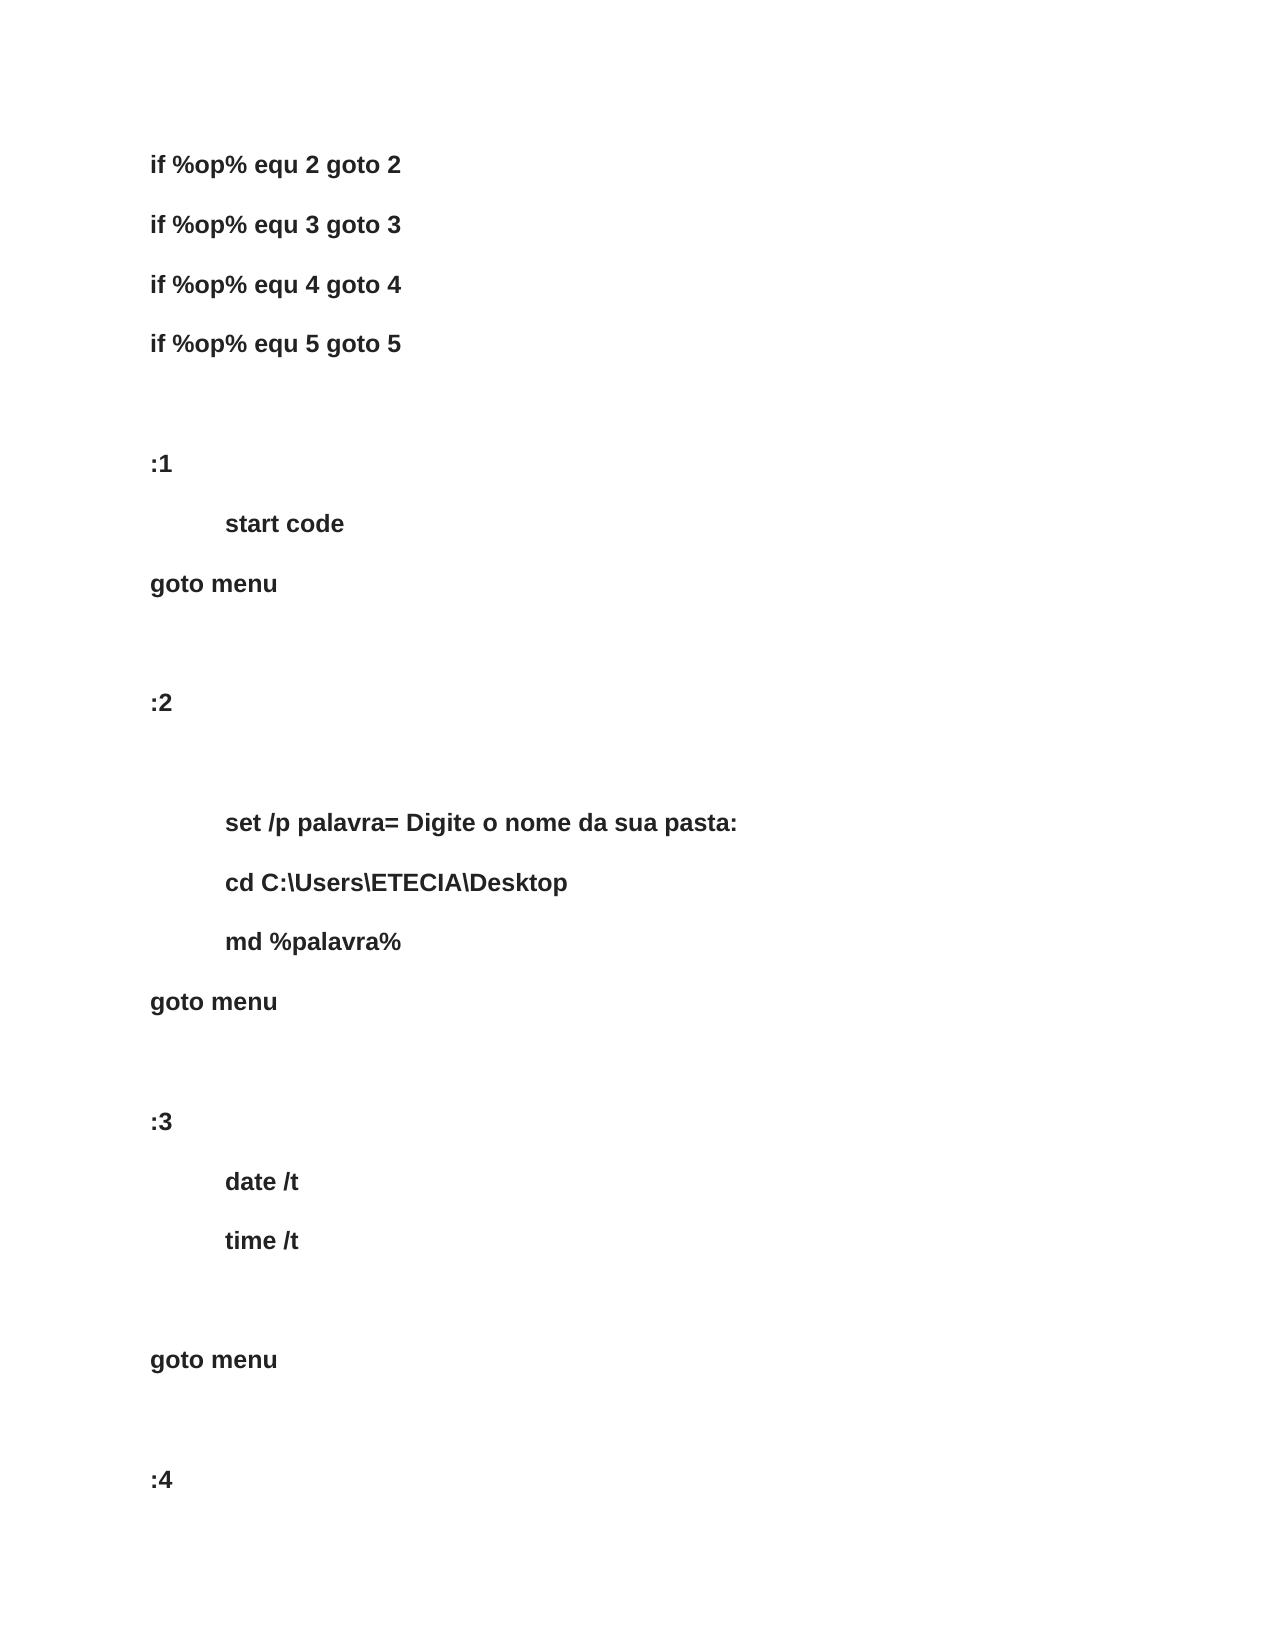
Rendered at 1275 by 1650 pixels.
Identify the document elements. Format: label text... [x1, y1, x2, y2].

text if %op% equ 3 goto 3 [150, 210, 1125, 238]
text if %op% equ 2 goto 2 [150, 150, 1125, 179]
text time /t [150, 1226, 1125, 1255]
text start code [150, 509, 1125, 537]
text set /p palavra= Digite o nome da sua pasta: [150, 808, 1125, 836]
text if %op% equ 5 goto 5 [150, 329, 1125, 358]
text :2 [150, 688, 1125, 717]
text goto menu [150, 987, 1125, 1016]
text goto menu [150, 1345, 1125, 1374]
text cd C:\Users\ETECIA\Desktop [150, 867, 1125, 896]
text if %op% equ 4 goto 4 [150, 269, 1125, 298]
text :1 [150, 449, 1125, 478]
text :4 [150, 1465, 1125, 1493]
text goto menu [150, 568, 1125, 597]
text date /t [150, 1166, 1125, 1195]
text md %palavra% [150, 927, 1125, 956]
text :3 [150, 1107, 1125, 1135]
